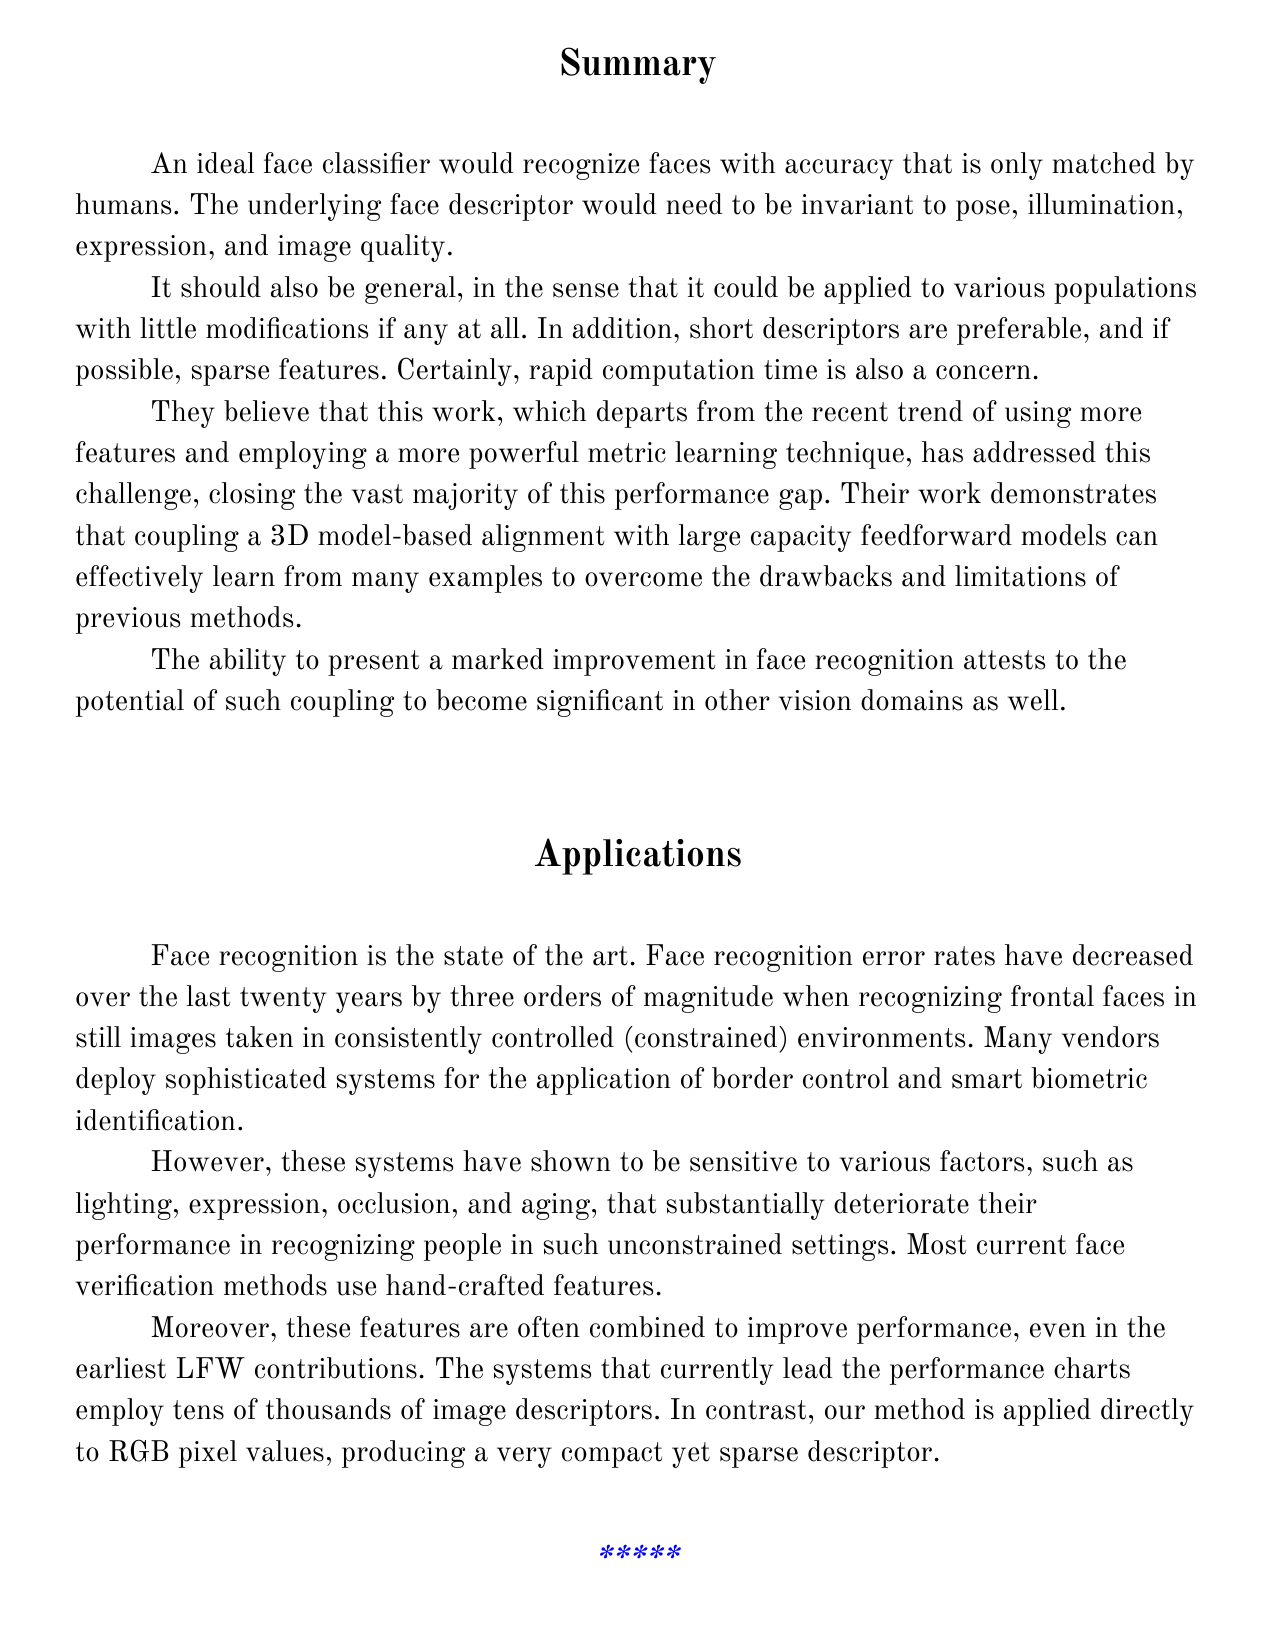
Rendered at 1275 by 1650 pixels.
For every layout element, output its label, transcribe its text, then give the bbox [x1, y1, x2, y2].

text An ideal face classifier would recognize faces with accuracy that is only matched by humans. The underlying face descriptor would need to be invariant to pose, illumination, expression, and image quality. [75, 144, 1200, 263]
text They believe that this work, which departs from the recent trend of using more features and employing a more powerful metric learning technique, has addressed this challenge, closing the vast majority of this performance gap. Their work demonstrates that coupling a 3D model-based alignment with large capacity feedforward models can effectively learn from many examples to overcome the drawbacks and limitations of previous methods. [75, 392, 1200, 635]
text Applications [75, 829, 1200, 876]
text Moreover, these features are often combined to improve performance, even in the earliest LFW contributions. The systems that currently lead the performance charts employ tens of thousands of image descriptors. In contrast, our method is applied directly to RGB pixel values, producing a very compact yet sparse descriptor. [75, 1308, 1200, 1468]
text It should also be general, in the sense that it could be applied to various populations with little modifications if any at all. In addition, short descriptors are preferable, and if possible, sparse features. Certainly, rapid computation time is also a concern. [75, 268, 1200, 387]
text The ability to present a marked improvement in face recognition attests to the potential of such coupling to become significant in other vision domains as well. [75, 640, 1200, 718]
text Face recognition is the state of the art. Face recognition error rates have decreased over the last twenty years by three orders of magnitude when recognizing frontal faces in still images taken in consistently controlled (constrained) environments. Many vendors deploy sophisticated systems for the application of border control and smart biometric identification. However, these systems have shown to be sensitive to various factors, such as lighting, expression, occlusion, and aging, that substantially deteriorate their performance in recognizing people in such unconstrained settings. Most current face verification methods use hand-crafted features. [75, 936, 1200, 1303]
text Summary [75, 37, 1200, 84]
text ***** [75, 1536, 1200, 1577]
